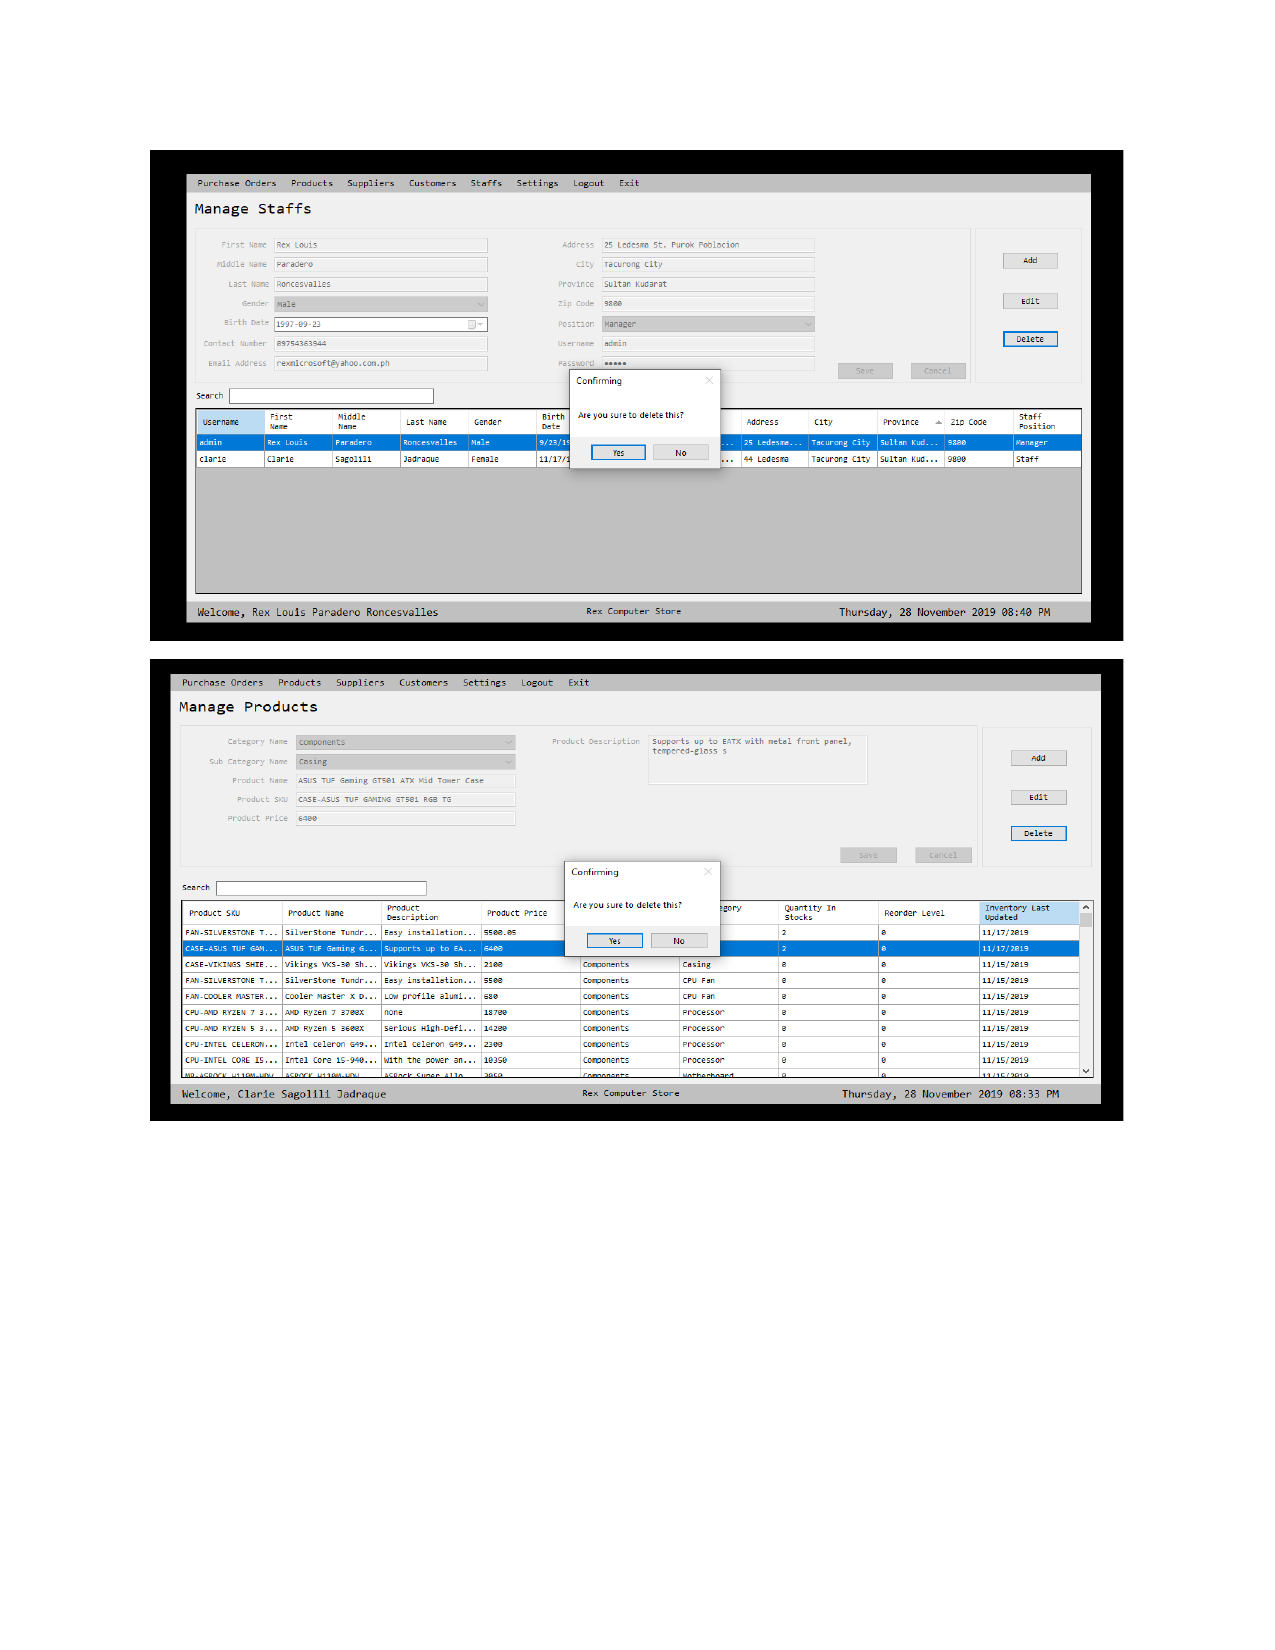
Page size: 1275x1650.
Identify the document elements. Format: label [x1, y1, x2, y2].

picture [150, 659, 1124, 1121]
picture [150, 150, 1124, 641]
